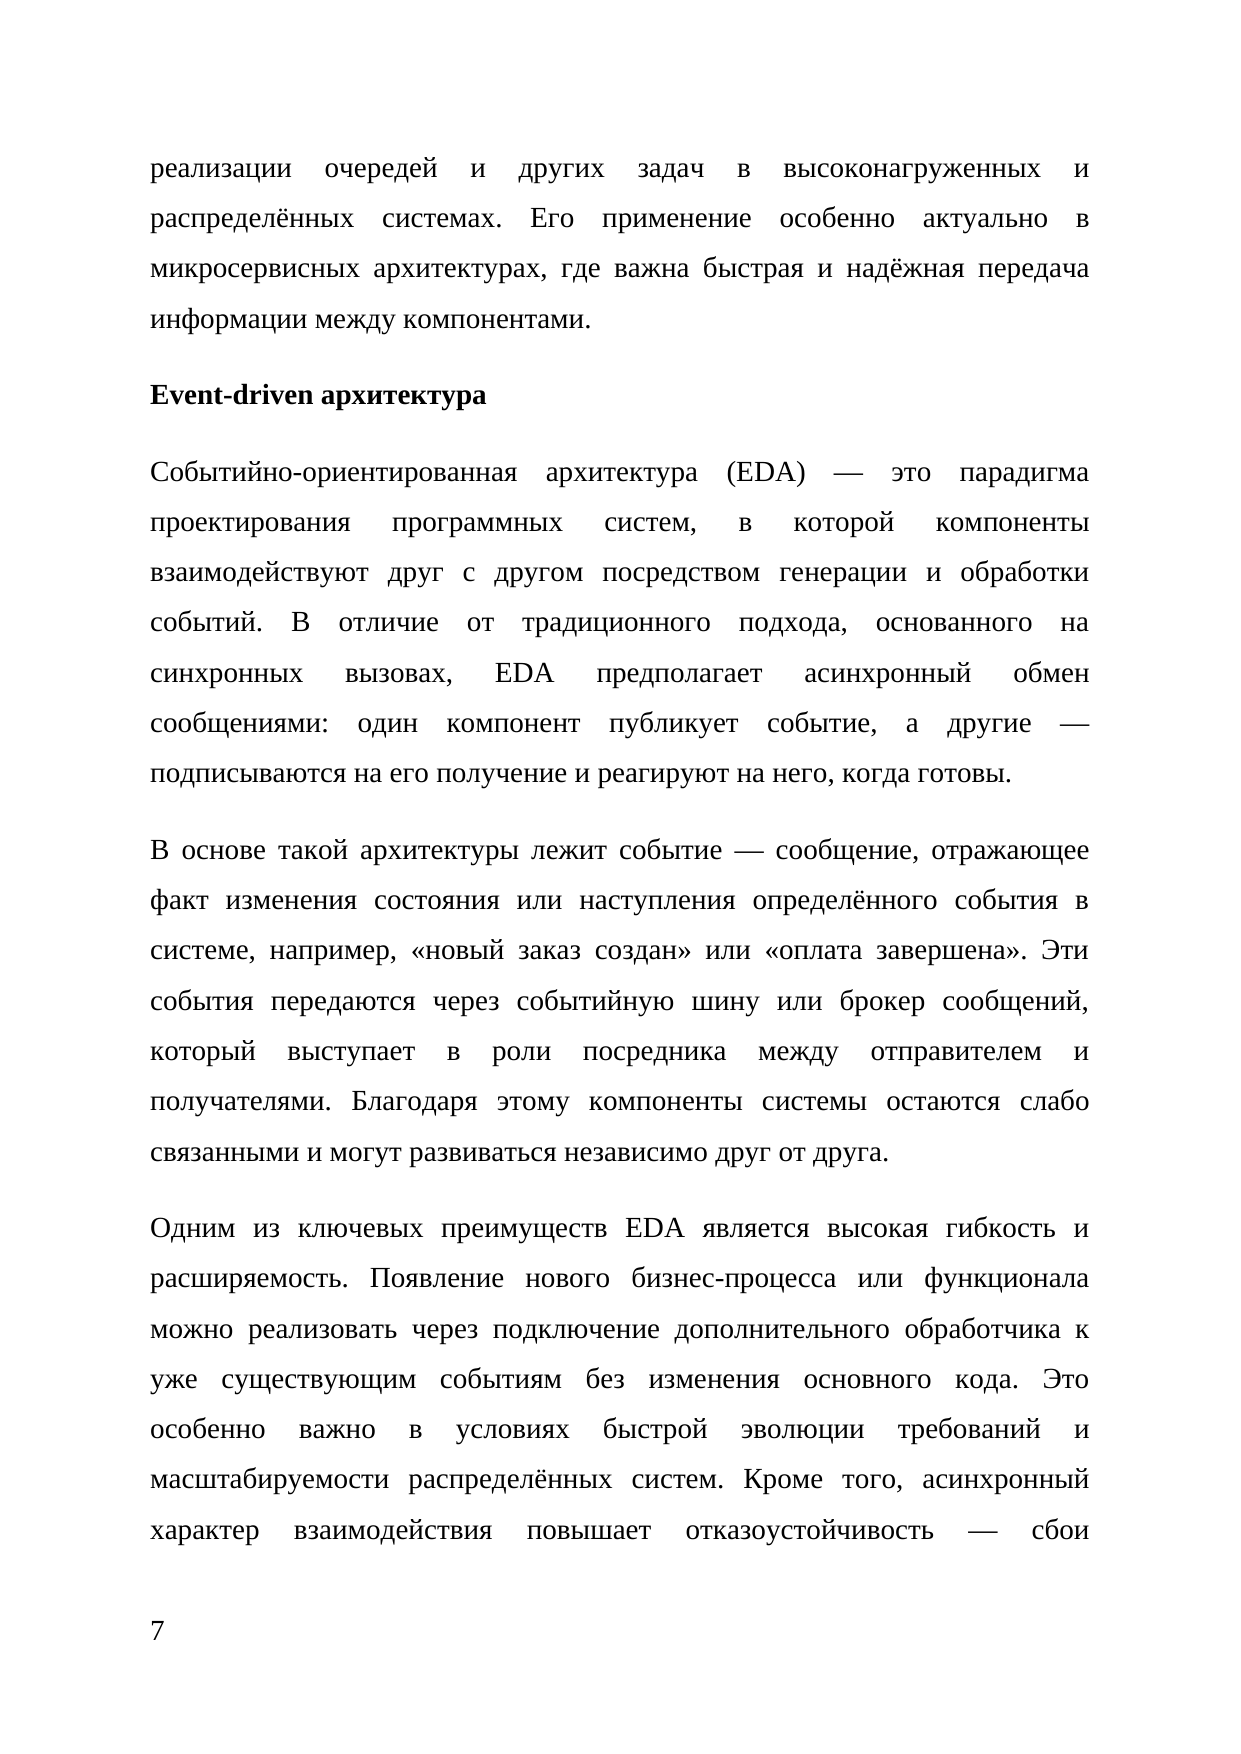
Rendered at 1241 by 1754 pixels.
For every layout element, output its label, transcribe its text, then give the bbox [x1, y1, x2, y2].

text Событийно-ориентированная архитектура (EDA) — это парадигма проектирования программных систем, в которой компоненты взаимодействуют друг с другом посредством генерации и обработки событий. В отличие от традиционного подхода, основанного на синхронных вызовах, EDA предполагает асинхронный обмен сообщениями: один компонент публикует событие, а другие — подписываются на его получение и реагируют на него, когда готовы. [150, 454, 1090, 789]
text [150, 1210, 1090, 1546]
text В основе такой архитектуры лежит событие — сообщение, отражающее факт изменения состояния или наступления определённого события в системе, например, «новый заказ создан» или «оплата завершена». Эти события передаются через событийную шину или брокер сообщений, который выступает в роли посредника между отправителем и получателями. Благодаря этому компоненты системы остаются слабо связанными и могут развиваться независимо друг от друга. [150, 832, 1090, 1167]
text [150, 150, 1090, 334]
subtitle Event-driven архитектура [150, 377, 1090, 411]
